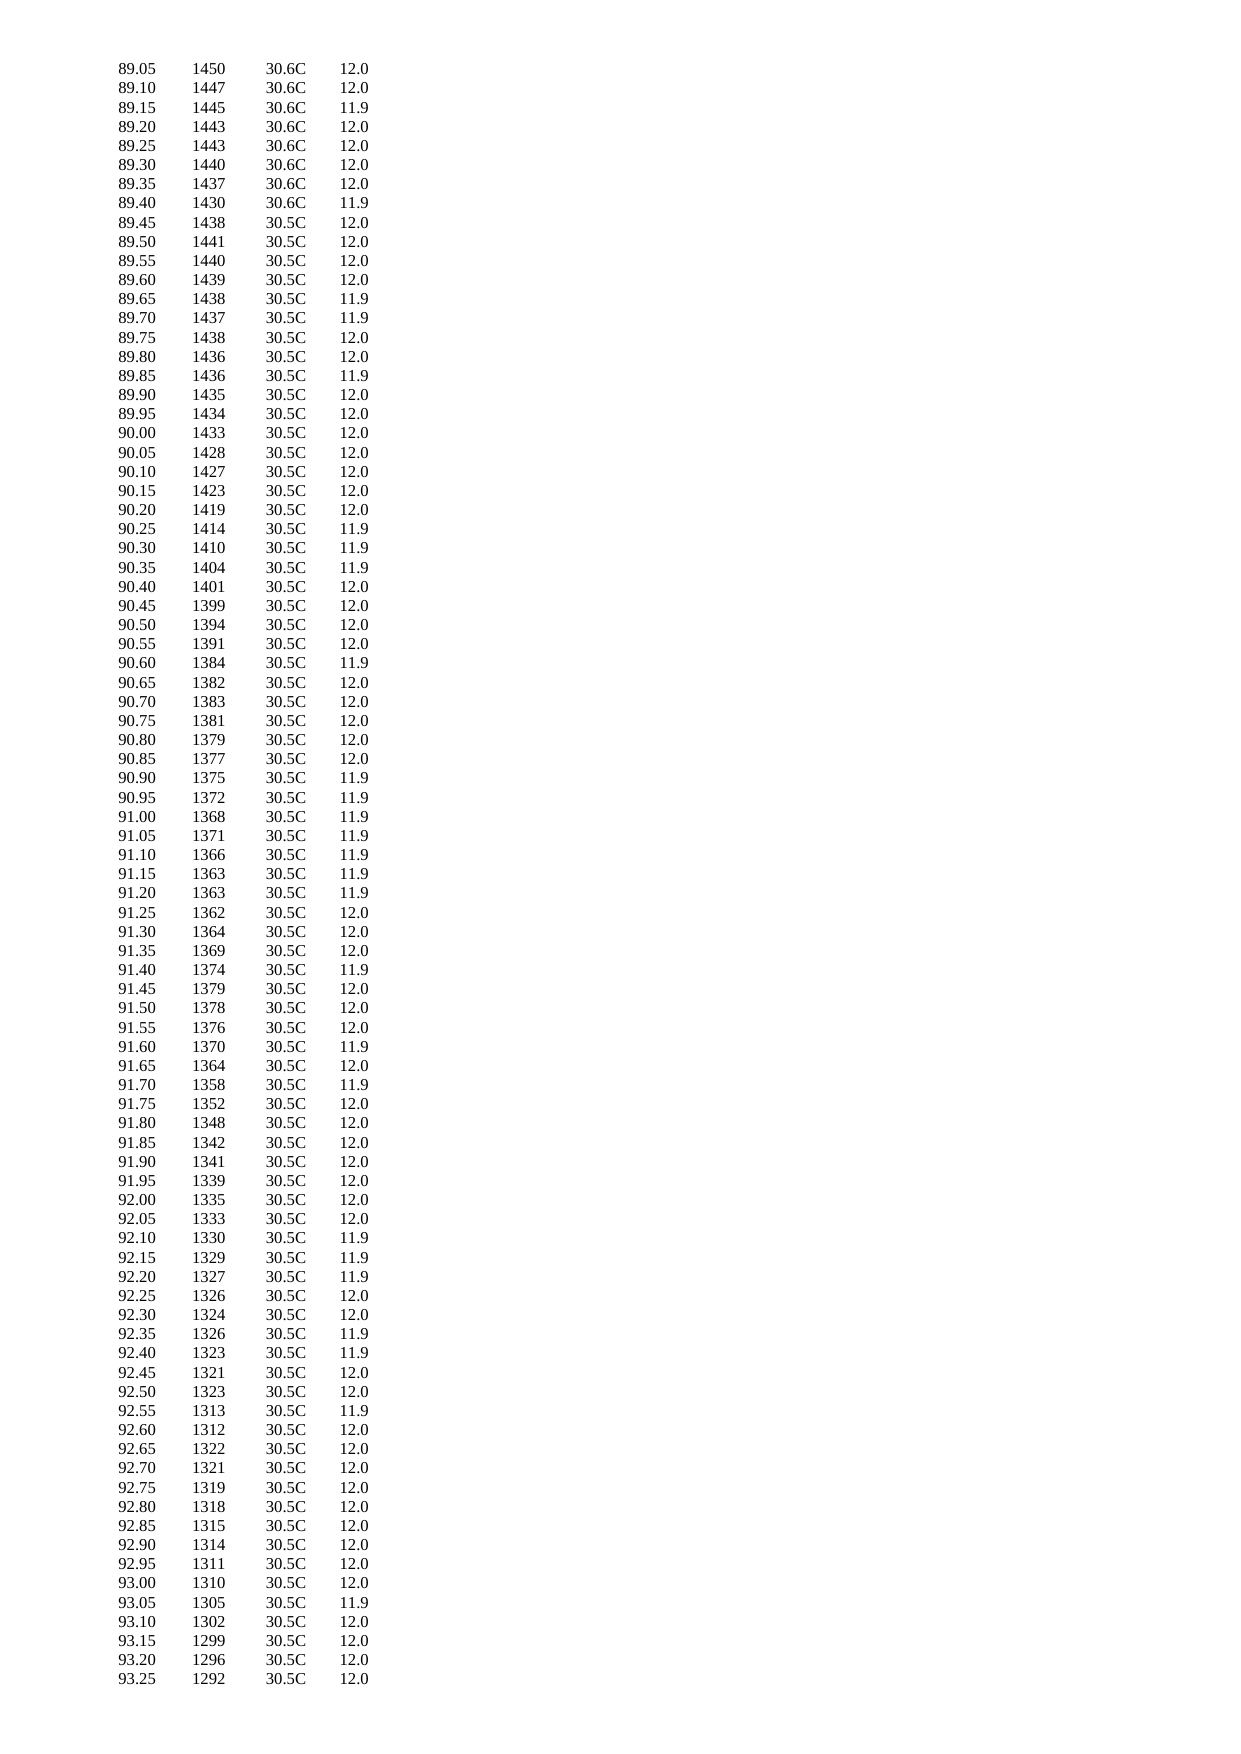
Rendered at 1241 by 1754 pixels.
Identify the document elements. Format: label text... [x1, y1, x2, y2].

text 91.45 1379 30.5C 12.0 [118, 979, 1122, 998]
text 89.90 1435 30.5C 12.0 [118, 385, 1122, 404]
text 91.00 1368 30.5C 11.9 [118, 807, 1122, 826]
text 92.30 1324 30.5C 12.0 [118, 1305, 1122, 1324]
text 92.95 1311 30.5C 12.0 [118, 1554, 1122, 1573]
text 92.35 1326 30.5C 11.9 [118, 1324, 1122, 1343]
text 90.15 1423 30.5C 12.0 [118, 481, 1122, 500]
text 90.85 1377 30.5C 12.0 [118, 749, 1122, 768]
text 90.20 1419 30.5C 12.0 [118, 500, 1122, 519]
text 92.65 1322 30.5C 12.0 [118, 1439, 1122, 1458]
text 91.15 1363 30.5C 11.9 [118, 864, 1122, 883]
text 91.40 1374 30.5C 11.9 [118, 960, 1122, 979]
text 89.85 1436 30.5C 11.9 [118, 366, 1122, 385]
text 92.05 1333 30.5C 12.0 [118, 1209, 1122, 1228]
text 89.45 1438 30.5C 12.0 [118, 212, 1122, 232]
text 91.75 1352 30.5C 12.0 [118, 1094, 1122, 1113]
text 89.05 1450 30.6C 12.0 [118, 59, 1122, 78]
text 92.85 1315 30.5C 12.0 [118, 1516, 1122, 1535]
text 89.30 1440 30.6C 12.0 [118, 155, 1122, 174]
text 91.80 1348 30.5C 12.0 [118, 1113, 1122, 1132]
text 91.50 1378 30.5C 12.0 [118, 998, 1122, 1017]
text 90.40 1401 30.5C 12.0 [118, 577, 1122, 596]
text 92.75 1319 30.5C 12.0 [118, 1477, 1122, 1497]
text 91.55 1376 30.5C 12.0 [118, 1017, 1122, 1037]
text 91.90 1341 30.5C 12.0 [118, 1152, 1122, 1171]
text 89.55 1440 30.5C 12.0 [118, 251, 1122, 270]
text 90.00 1433 30.5C 12.0 [118, 423, 1122, 442]
text 90.10 1427 30.5C 12.0 [118, 462, 1122, 481]
text 93.10 1302 30.5C 12.0 [118, 1612, 1122, 1631]
text 90.55 1391 30.5C 12.0 [118, 634, 1122, 653]
text 89.70 1437 30.5C 11.9 [118, 308, 1122, 327]
text 90.65 1382 30.5C 12.0 [118, 672, 1122, 692]
text 89.65 1438 30.5C 11.9 [118, 289, 1122, 308]
text 89.40 1430 30.6C 11.9 [118, 193, 1122, 212]
text 93.25 1292 30.5C 12.0 [118, 1669, 1122, 1688]
text 91.95 1339 30.5C 12.0 [118, 1171, 1122, 1190]
text 92.55 1313 30.5C 11.9 [118, 1401, 1122, 1420]
text 91.30 1364 30.5C 12.0 [118, 922, 1122, 941]
text 90.30 1410 30.5C 11.9 [118, 538, 1122, 557]
text 91.35 1369 30.5C 12.0 [118, 941, 1122, 960]
text 89.80 1436 30.5C 12.0 [118, 347, 1122, 366]
text 90.70 1383 30.5C 12.0 [118, 692, 1122, 711]
text 91.70 1358 30.5C 11.9 [118, 1075, 1122, 1094]
text 92.80 1318 30.5C 12.0 [118, 1497, 1122, 1516]
text 92.00 1335 30.5C 12.0 [118, 1190, 1122, 1209]
text 90.05 1428 30.5C 12.0 [118, 442, 1122, 462]
text 91.85 1342 30.5C 12.0 [118, 1132, 1122, 1152]
text 91.60 1370 30.5C 11.9 [118, 1037, 1122, 1056]
text 92.40 1323 30.5C 11.9 [118, 1343, 1122, 1362]
text 89.95 1434 30.5C 12.0 [118, 404, 1122, 423]
text 91.25 1362 30.5C 12.0 [118, 902, 1122, 922]
text 90.25 1414 30.5C 11.9 [118, 519, 1122, 538]
text 93.00 1310 30.5C 12.0 [118, 1573, 1122, 1592]
text 89.35 1437 30.6C 12.0 [118, 174, 1122, 193]
text 89.75 1438 30.5C 12.0 [118, 327, 1122, 347]
text 91.05 1371 30.5C 11.9 [118, 826, 1122, 845]
text 92.50 1323 30.5C 12.0 [118, 1382, 1122, 1401]
text 93.20 1296 30.5C 12.0 [118, 1650, 1122, 1669]
text 90.95 1372 30.5C 11.9 [118, 787, 1122, 807]
text 92.25 1326 30.5C 12.0 [118, 1286, 1122, 1305]
text 92.70 1321 30.5C 12.0 [118, 1458, 1122, 1477]
text 89.10 1447 30.6C 12.0 [118, 78, 1122, 97]
text 92.45 1321 30.5C 12.0 [118, 1362, 1122, 1382]
text 92.15 1329 30.5C 11.9 [118, 1247, 1122, 1267]
text 92.60 1312 30.5C 12.0 [118, 1420, 1122, 1439]
text 90.80 1379 30.5C 12.0 [118, 730, 1122, 749]
text 91.65 1364 30.5C 12.0 [118, 1056, 1122, 1075]
text 89.60 1439 30.5C 12.0 [118, 270, 1122, 289]
text 89.50 1441 30.5C 12.0 [118, 232, 1122, 251]
text 90.45 1399 30.5C 12.0 [118, 596, 1122, 615]
text 89.20 1443 30.6C 12.0 [118, 117, 1122, 136]
text 93.05 1305 30.5C 11.9 [118, 1592, 1122, 1612]
text 90.35 1404 30.5C 11.9 [118, 557, 1122, 577]
text 90.60 1384 30.5C 11.9 [118, 653, 1122, 672]
text 90.50 1394 30.5C 12.0 [118, 615, 1122, 634]
text 91.20 1363 30.5C 11.9 [118, 883, 1122, 902]
text 90.90 1375 30.5C 11.9 [118, 768, 1122, 787]
text 92.90 1314 30.5C 12.0 [118, 1535, 1122, 1554]
text 92.20 1327 30.5C 11.9 [118, 1267, 1122, 1286]
text 89.15 1445 30.6C 11.9 [118, 97, 1122, 117]
text 91.10 1366 30.5C 11.9 [118, 845, 1122, 864]
text 90.75 1381 30.5C 12.0 [118, 711, 1122, 730]
text 89.25 1443 30.6C 12.0 [118, 136, 1122, 155]
text 92.10 1330 30.5C 11.9 [118, 1228, 1122, 1247]
text 93.15 1299 30.5C 12.0 [118, 1631, 1122, 1650]
